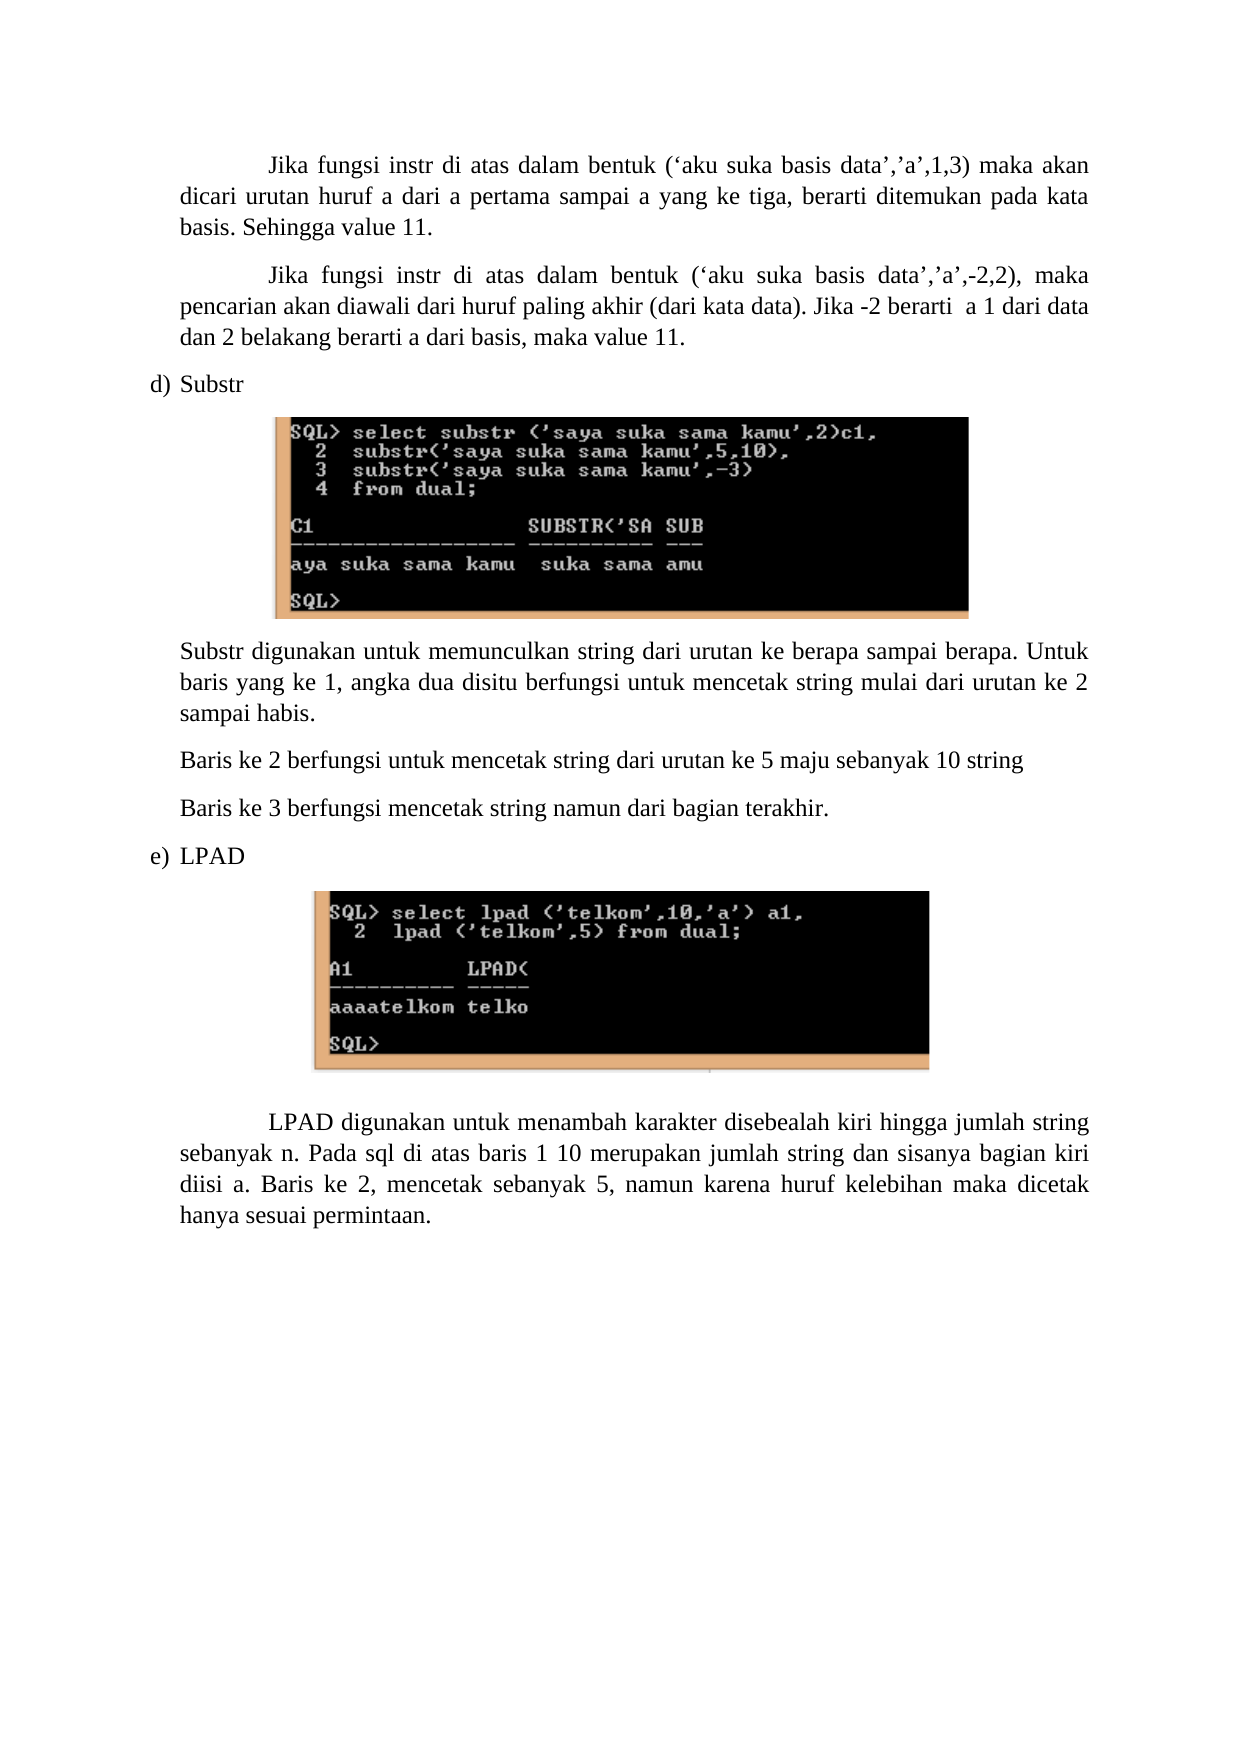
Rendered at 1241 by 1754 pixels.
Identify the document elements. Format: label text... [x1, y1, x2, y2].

picture [310, 891, 930, 1073]
text Baris ke 2 berfungsi untuk mencetak string dari urutan ke 5 maju sebanyak 10 string [179, 746, 1090, 774]
text LPAD digunakan untuk menambah karakter disebealah kiri hingga jumlah string sebanyak n. Pada sql di atas baris 1 10 merupakan jumlah string dan sisanya bagian kiri diisi a. Baris ke 2, mencetak sebanyak 5, namun karena huruf kelebihan maka dicetak hanya sesuai permintaan. [179, 1107, 1090, 1229]
text Substr digunakan untuk memunculkan string dari urutan ke berapa sampai berapa. Untuk baris yang ke 1, angka dua disitu berfungsi untuk mencetak string mulai dari urutan ke 2 sampai habis. [179, 636, 1090, 727]
text Jika fungsi instr di atas dalam bentuk (‘aku suka basis data’,’a’,1,3) maka akan dicari urutan huruf a dari a pertama sampai a yang ke tiga, berarti ditemukan pada kata basis. Sehingga value 11. [179, 150, 1090, 241]
list Substr [150, 369, 1090, 398]
text Jika fungsi instr di atas dalam bentuk (‘aku suka basis data’,’a’,-2,2), maka pencarian akan diawali dari huruf paling akhir (dari kata data). Jika -2 berarti a 1 dari data dan 2 belakang berarti a dari basis, maka value 11. [179, 260, 1090, 351]
text Baris ke 3 berfungsi mencetak string namun dari bagian terakhir. [179, 793, 1090, 822]
picture [271, 417, 969, 619]
list LPAD [150, 841, 1090, 870]
